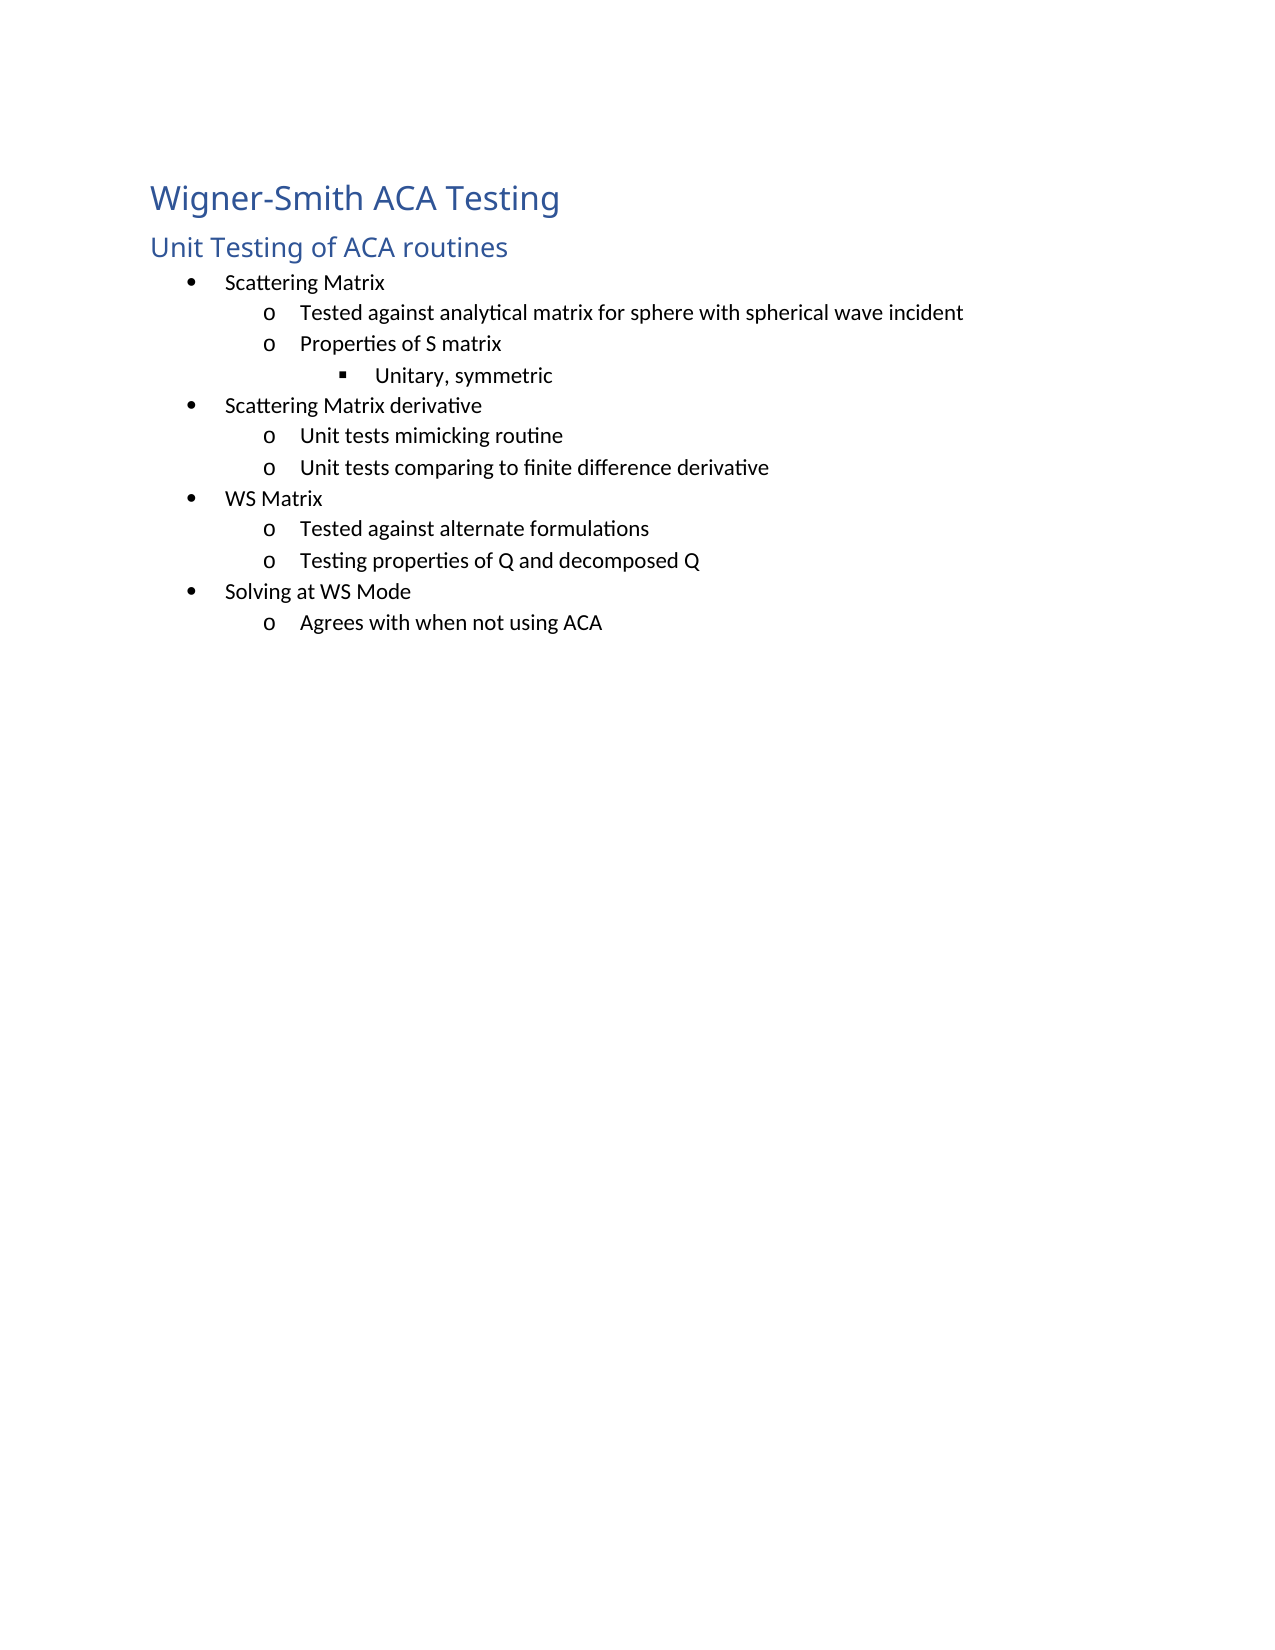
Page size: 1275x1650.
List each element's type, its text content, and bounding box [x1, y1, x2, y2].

list Testing properties of Q and decomposed Q [262, 546, 1125, 575]
subtitle Unit Testing of ACA routines [150, 228, 1125, 265]
list Scattering Matrix derivative [187, 391, 1125, 419]
list Tested against alternate formulations [262, 514, 1125, 544]
list Unit tests mimicking routine [262, 421, 1125, 451]
list WS Matrix [187, 484, 1125, 512]
list Agrees with when not using ACA [262, 608, 1125, 667]
list Solving at WS Mode [187, 577, 1125, 606]
list Unitary, symmetric [337, 361, 1125, 389]
list Scattering Matrix [187, 268, 1125, 296]
list Unit tests comparing to finite difference derivative [262, 453, 1125, 482]
subtitle Wigner-Smith ACA Testing [150, 175, 1125, 220]
list Tested against analytical matrix for sphere with spherical wave incident [262, 298, 1125, 327]
list Properties of S matrix [262, 329, 1125, 359]
